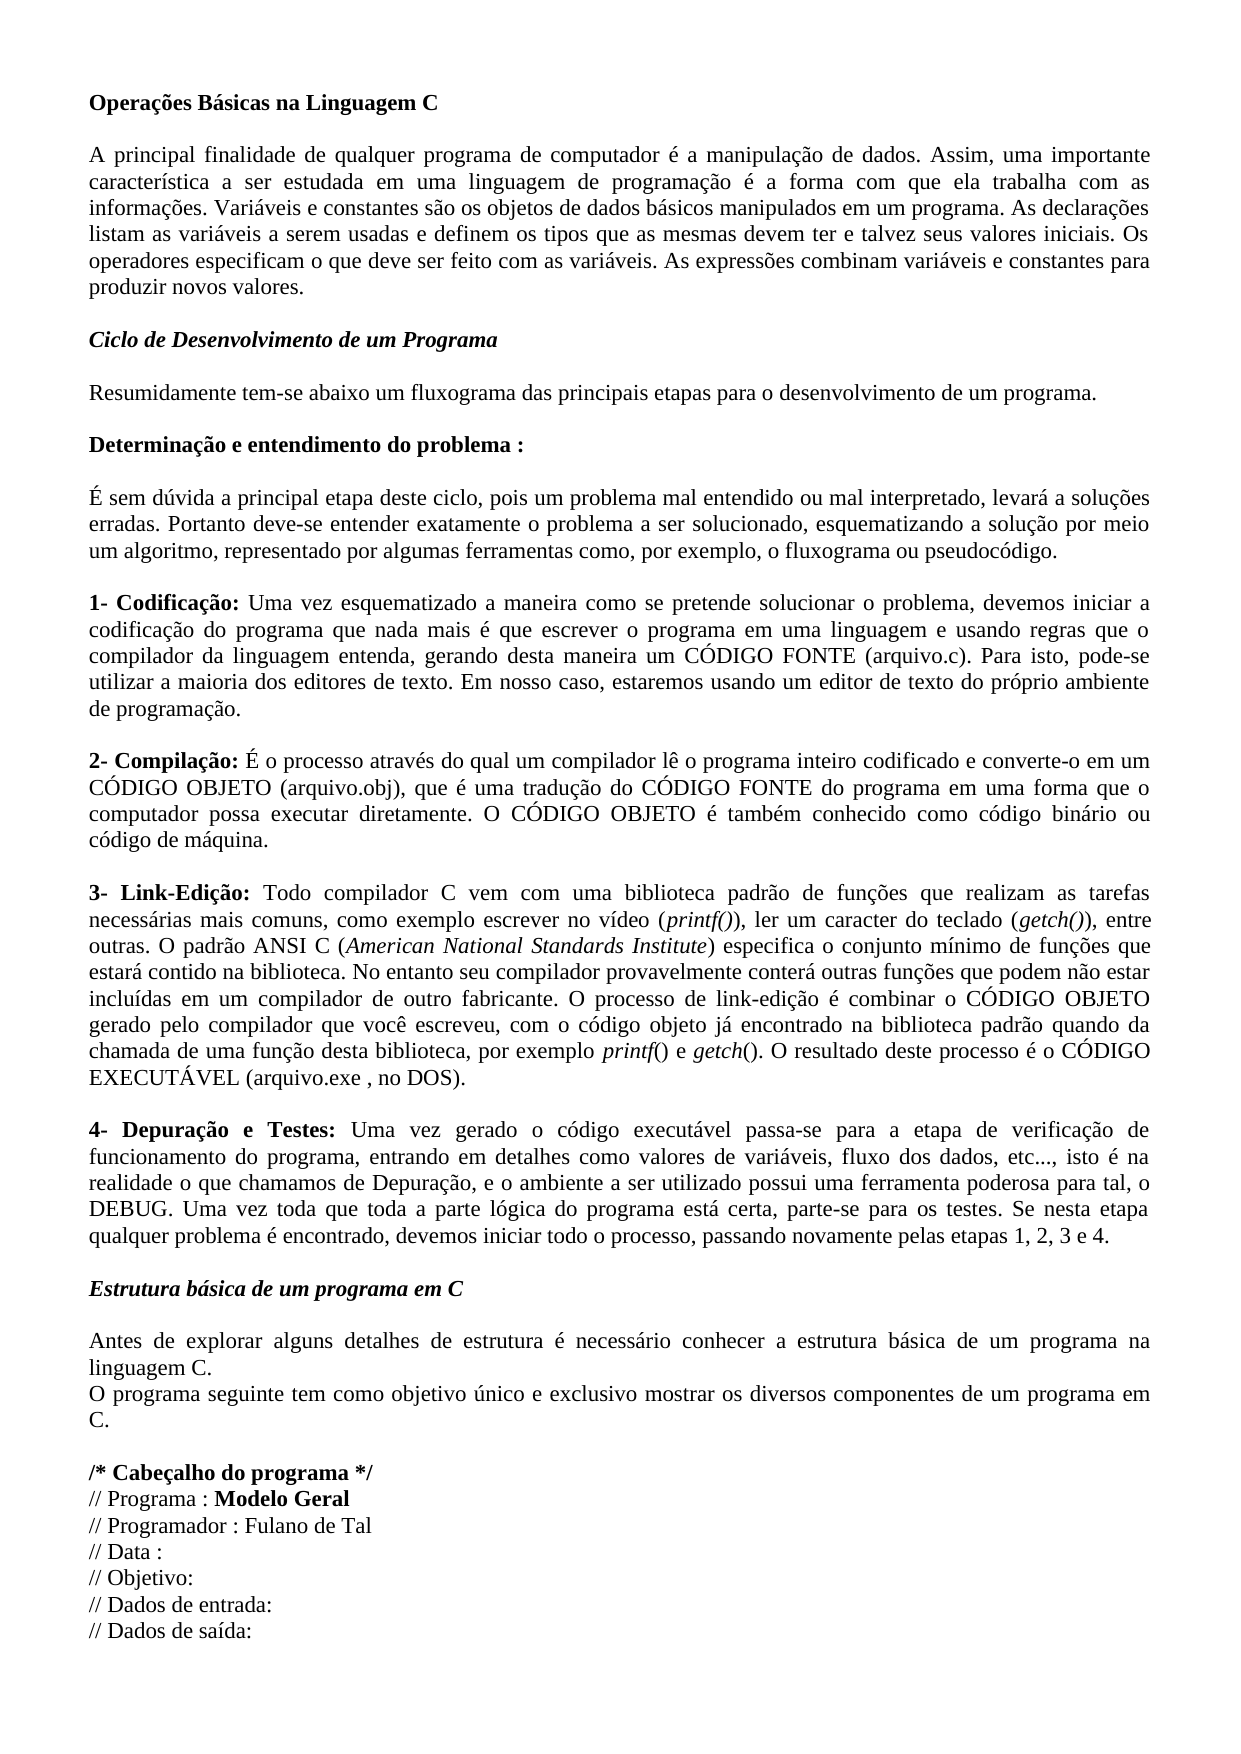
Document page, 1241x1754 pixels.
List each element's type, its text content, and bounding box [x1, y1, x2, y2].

text Ciclo de Desenvolvimento de um Programa [89, 326, 1152, 352]
text 4- Depuração e Testes: Uma vez gerado o código executável passa-se para a etapa de verificação de funcionamento do programa, entrando em detalhes como valores de variáveis, fluxo dos dados, etc..., isto é na realidade o que chamamos de Depuração, e o ambiente a ser utilizado possui uma ferramenta poderosa para tal, o DEBUG. Uma vez toda que toda a parte lógica do programa está certa, parte-se para os testes. Se nesta etapa qualquer problema é encontrado, devemos iniciar todo o processo, passando novamente pelas etapas 1, 2, 3 e 4. [89, 1116, 1152, 1248]
text É sem dúvida a principal etapa deste ciclo, pois um problema mal entendido ou mal interpretado, levará a soluções erradas. Portanto deve-se entender exatamente o problema a ser solucionado, esquematizando a solução por meio um algoritmo, representado por algumas ferramentas como, por exemplo, o fluxograma ou pseudocódigo. [89, 484, 1152, 563]
text /* Cabeçalho do programa */ [89, 1459, 1152, 1485]
text // Programador : Fulano de Tal [89, 1512, 1152, 1538]
text Estrutura básica de um programa em C [89, 1274, 1152, 1301]
text 1- Codificação: Uma vez esquematizado a maneira como se pretende solucionar o problema, devemos iniciar a codificação do programa que nada mais é que escrever o programa em uma linguagem e usando regras que o compilador da linguagem entenda, gerando desta maneira um CÓDIGO FONTE (arquivo.c). Para isto, pode-se utilizar a maioria dos editores de texto. Em nosso caso, estaremos usando um editor de texto do próprio ambiente de programação. [89, 589, 1152, 721]
text // Objetivo: [89, 1564, 1152, 1591]
text // Data : [89, 1538, 1152, 1564]
text // Dados de entrada: [89, 1591, 1152, 1617]
text Determinação e entendimento do problema : [89, 431, 1152, 458]
text O programa seguinte tem como objetivo único e exclusivo mostrar os diversos componentes de um programa em C. [89, 1380, 1152, 1433]
text Resumidamente tem-se abaixo um fluxograma das principais etapas para o desenvolvimento de um programa. [89, 378, 1152, 405]
text // Programa : Modelo Geral [89, 1485, 1152, 1512]
text // Dados de saída: [89, 1617, 1152, 1643]
text Operações Básicas na Linguagem C [89, 89, 1152, 115]
text 2- Compilação: É o processo através do qual um compilador lê o programa inteiro codificado e converte-o em um CÓDIGO OBJETO (arquivo.obj), que é uma tradução do CÓDIGO FONTE do programa em uma forma que o computador possa executar diretamente. O CÓDIGO OBJETO é também conhecido como código binário ou código de máquina. [89, 747, 1152, 853]
text Antes de explorar alguns detalhes de estrutura é necessário conhecer a estrutura básica de um programa na linguagem C. [89, 1327, 1152, 1380]
text A principal finalidade de qualquer programa de computador é a manipulação de dados. Assim, uma importante característica a ser estudada em uma linguagem de programação é a forma com que ela trabalha com as informações. Variáveis e constantes são os objetos de dados básicos manipulados em um programa. As declarações listam as variáveis a serem usadas e definem os tipos que as mesmas devem ter e talvez seus valores iniciais. Os operadores especificam o que deve ser feito com as variáveis. As expressões combinam variáveis e constantes para produzir novos valores. [89, 141, 1152, 299]
text 3- Link-Edição: Todo compilador C vem com uma biblioteca padrão de funções que realizam as tarefas necessárias mais comuns, como exemplo escrever no vídeo (printf()), ler um caracter do teclado (getch()), entre outras. O padrão ANSI C (American National Standards Institute) especifica o conjunto mínimo de funções que estará contido na biblioteca. No entanto seu compilador provavelmente conterá outras funções que podem não estar incluídas em um compilador de outro fabricante. O processo de link-edição é combinar o CÓDIGO OBJETO gerado pelo compilador que você escreveu, com o código objeto já encontrado na biblioteca padrão quando da chamada de uma função desta biblioteca, por exemplo printf() e getch(). O resultado deste processo é o CÓDIGO EXECUTÁVEL (arquivo.exe , no DOS). [89, 879, 1152, 1090]
